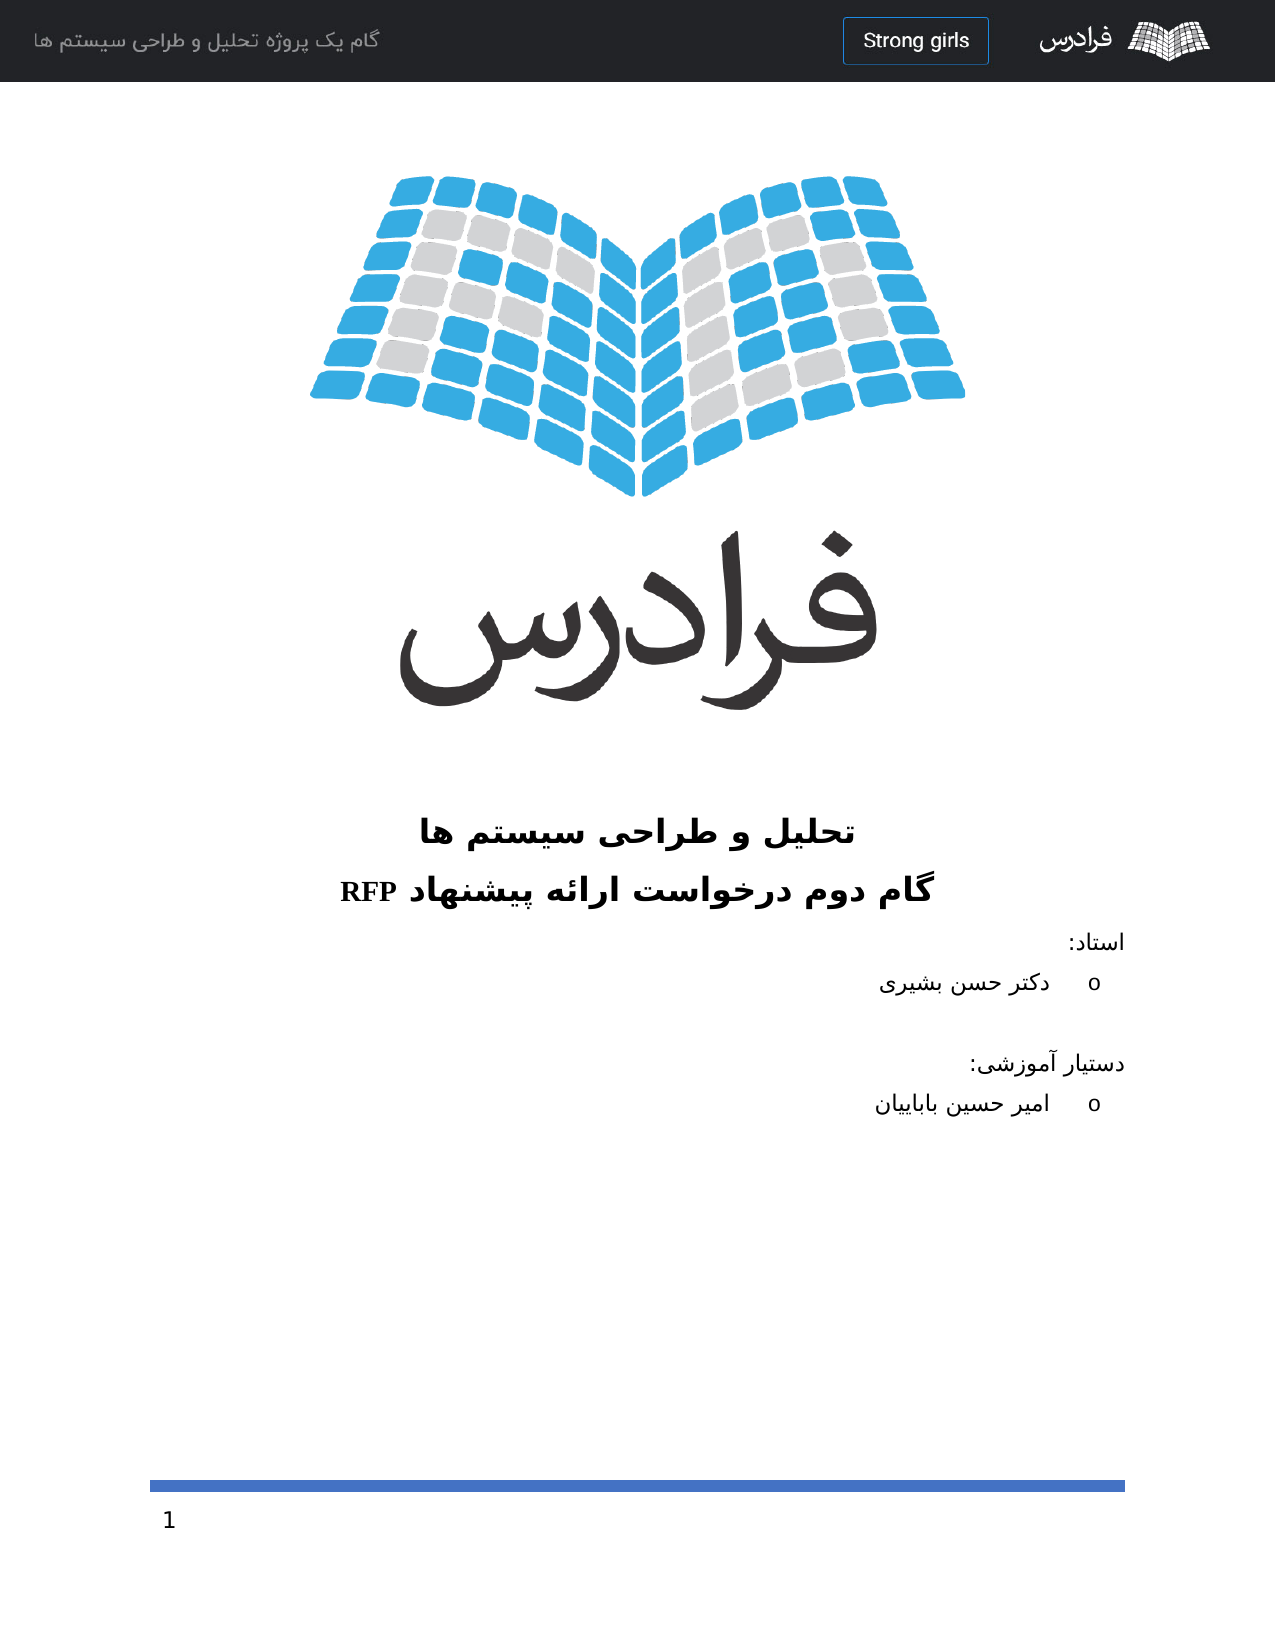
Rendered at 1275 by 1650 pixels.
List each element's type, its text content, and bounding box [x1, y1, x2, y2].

text استاد: [150, 929, 1125, 956]
picture [0, 0, 1275, 82]
text گام دوم درخواست ارائه پیشنهاد RFP [150, 871, 1125, 909]
list امیر حسین باباییان [150, 1091, 1087, 1119]
picture [310, 176, 965, 710]
text تحلیل و طراحی سیستم ها [150, 812, 1125, 851]
text دستیار آموزشی: [150, 1051, 1125, 1077]
list دکتر حسن بشیری [150, 969, 1087, 997]
